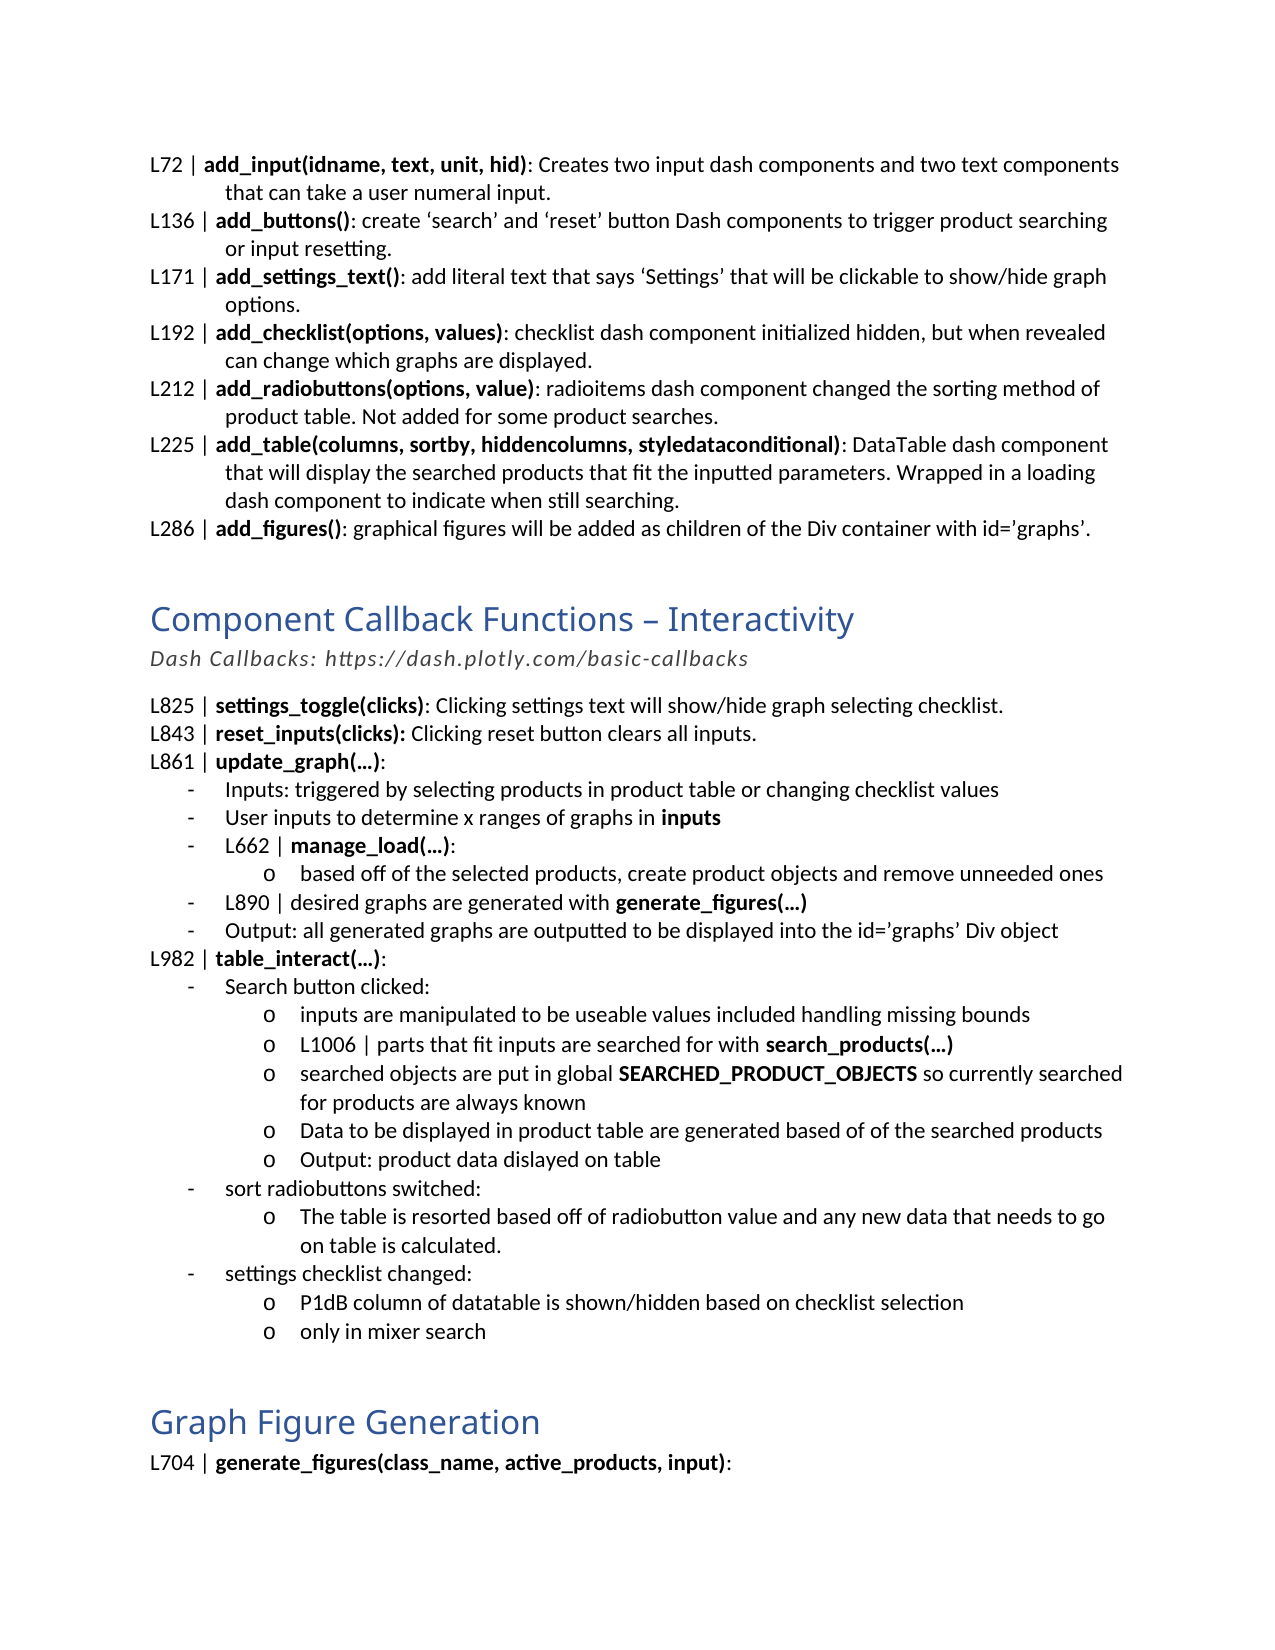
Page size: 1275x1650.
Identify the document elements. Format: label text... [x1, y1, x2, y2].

text L192 | add_checklist(options, values): checklist dash component initialized hidden, but when revealed can change which graphs are displayed. [150, 318, 1125, 374]
list L662 | manage_load(…): [187, 831, 1125, 859]
subtitle Graph Figure Generation [150, 1399, 1125, 1444]
text L704 | generate_figures(class_name, active_products, input): [150, 1448, 1125, 1476]
subtitle Component Callback Functions – Interactivity [150, 595, 1125, 641]
list sort radiobuttons switched: [187, 1174, 1125, 1202]
text L136 | add_buttons(): create ‘search’ and ‘reset’ button Dash components to trigger product searching or input resetting. [150, 206, 1125, 262]
text L225 | add_table(columns, sortby, hiddencolumns, styledataconditional): DataTable dash component that will display the searched products that fit the inputted parameters. Wrapped in a loading dash component to indicate when still searching. [150, 430, 1125, 514]
text L861 | update_graph(…): [150, 747, 1125, 775]
list The table is resorted based off of radiobutton value and any new data that needs to go on table is calculated. [262, 1202, 1125, 1259]
list L1006 | parts that fit inputs are searched for with search_products(…) [262, 1030, 1125, 1059]
list Output: all generated graphs are outputted to be displayed into the id=’graphs’ Div object [187, 916, 1125, 944]
list P1dB column of datatable is shown/hidden based on checklist selection [262, 1288, 1125, 1317]
list Search button clicked: [187, 972, 1125, 1001]
text L286 | add_figures(): graphical figures will be added as children of the Div container with id=’graphs’. [150, 514, 1125, 542]
list Inputs: triggered by selecting products in product table or changing checklist values [187, 775, 1125, 803]
list L890 | desired graphs are generated with generate_figures(…) [187, 888, 1125, 916]
list based off of the selected products, create product objects and remove unneeded ones [262, 859, 1125, 888]
list Data to be displayed in product table are generated based of of the searched products [262, 1116, 1125, 1145]
list inputs are manipulated to be useable values included handling missing bounds [262, 1001, 1125, 1030]
list searched objects are put in global SEARCHED_PRODUCT_OBJECTS so currently searched for products are always known [262, 1059, 1125, 1116]
text L72 | add_input(idname, text, unit, hid): Creates two input dash components and two text components that can take a user numeral input. [150, 150, 1125, 206]
list User inputs to determine x ranges of graphs in inputs [187, 803, 1125, 831]
text L212 | add_radiobuttons(options, value): radioitems dash component changed the sorting method of product table. Not added for some product searches. [150, 374, 1125, 430]
text L825 | settings_toggle(clicks): Clicking settings text will show/hide graph selecting checklist. [150, 691, 1125, 719]
subtitle Dash Callbacks: https://dash.plotly.com/basic-callbacks [150, 644, 1125, 672]
text L982 | table_interact(…): [150, 944, 1125, 972]
text L843 | reset_inputs(clicks): Clicking reset button clears all inputs. [150, 719, 1125, 747]
list Output: product data dislayed on table [262, 1145, 1125, 1174]
list only in mixer search [262, 1317, 1125, 1346]
list settings checklist changed: [187, 1259, 1125, 1288]
text L171 | add_settings_text(): add literal text that says ‘Settings’ that will be clickable to show/hide graph options. [150, 262, 1125, 318]
